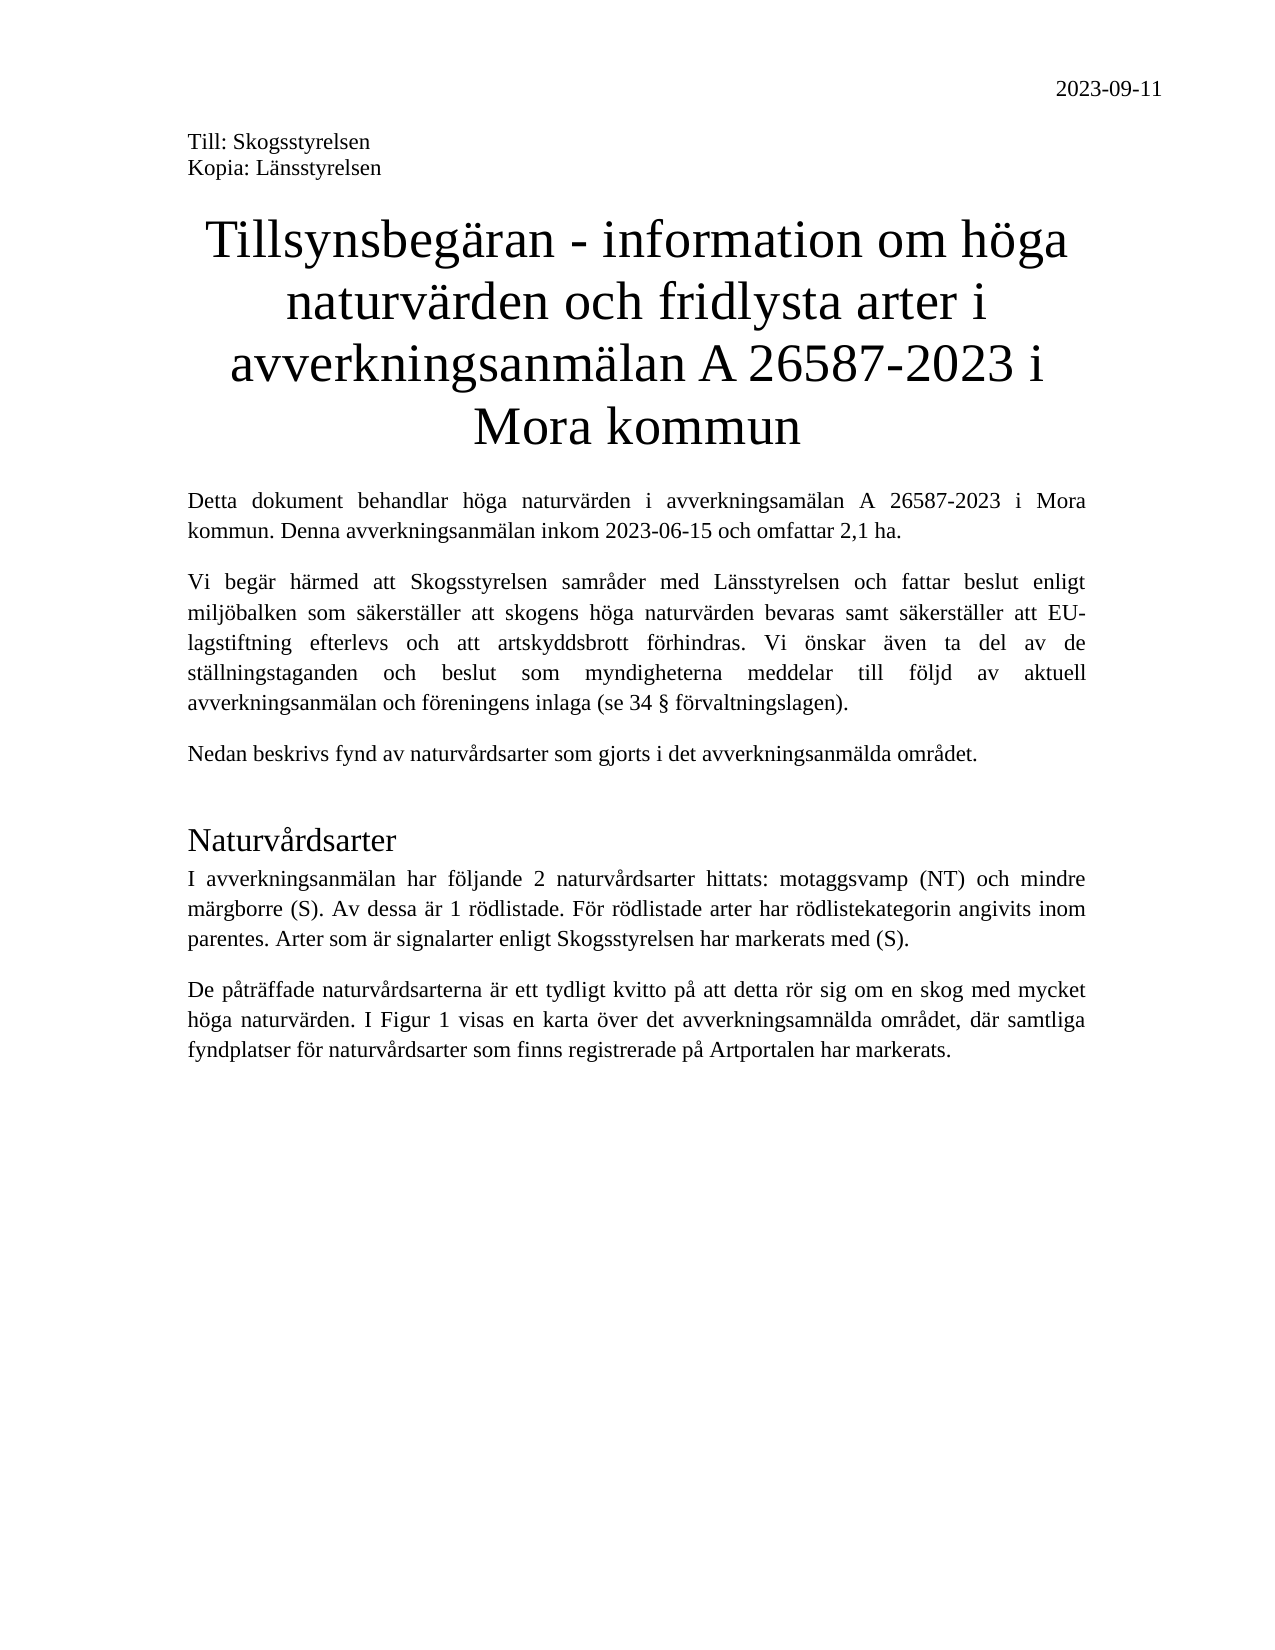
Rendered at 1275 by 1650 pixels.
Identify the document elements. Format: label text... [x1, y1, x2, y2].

title Tillsynsbegäran - information om höga naturvärden och fridlysta arter i avverkningsanmälan A 26587-2023 i Mora kommun [187, 207, 1087, 456]
text Detta dokument behandlar höga naturvärden i avverkningsamälan A 26587-2023 i Mora kommun. Denna avverkningsanmälan inkom 2023-06-15 och omfattar 2,1 ha. [187, 487, 1087, 544]
text De påträffade naturvårdsarterna är ett tydligt kvitto på att detta rör sig om en skog med mycket höga naturvärden. I Figur 1 visas en karta över det avverkningsamnälda området, där samtliga fyndplatser för naturvårdsarter som finns registrerade på Artportalen har markerats. [187, 976, 1087, 1063]
text Vi begär härmed att Skogsstyrelsen samråder med Länsstyrelsen och fattar beslut enligt miljöbalken som säkerställer att skogens höga naturvärden bevaras samt säkerställer att EU-lagstiftning efterlevs och att artskyddsbrott förhindras. Vi önskar även ta del av de ställningstaganden och beslut som myndigheterna meddelar till följd av aktuell avverkningsanmälan och föreningens inlaga (se 34 § förvaltningslagen). [187, 568, 1087, 716]
text I avverkningsanmälan har följande 2 naturvårdsarter hittats: motaggsvamp (NT) och mindre märgborre (S). Av dessa är 1 rödlistade. För rödlistade arter har rödlistekategorin angivits inom parentes. Arter som är signalarter enligt Skogsstyrelsen har markerats med (S). [187, 864, 1087, 951]
subtitle Naturvårdsarter [187, 821, 1087, 859]
text Nedan beskrivs fynd av naturvårdsarter som gjorts i det avverkningsanmälda området. [187, 740, 1087, 767]
